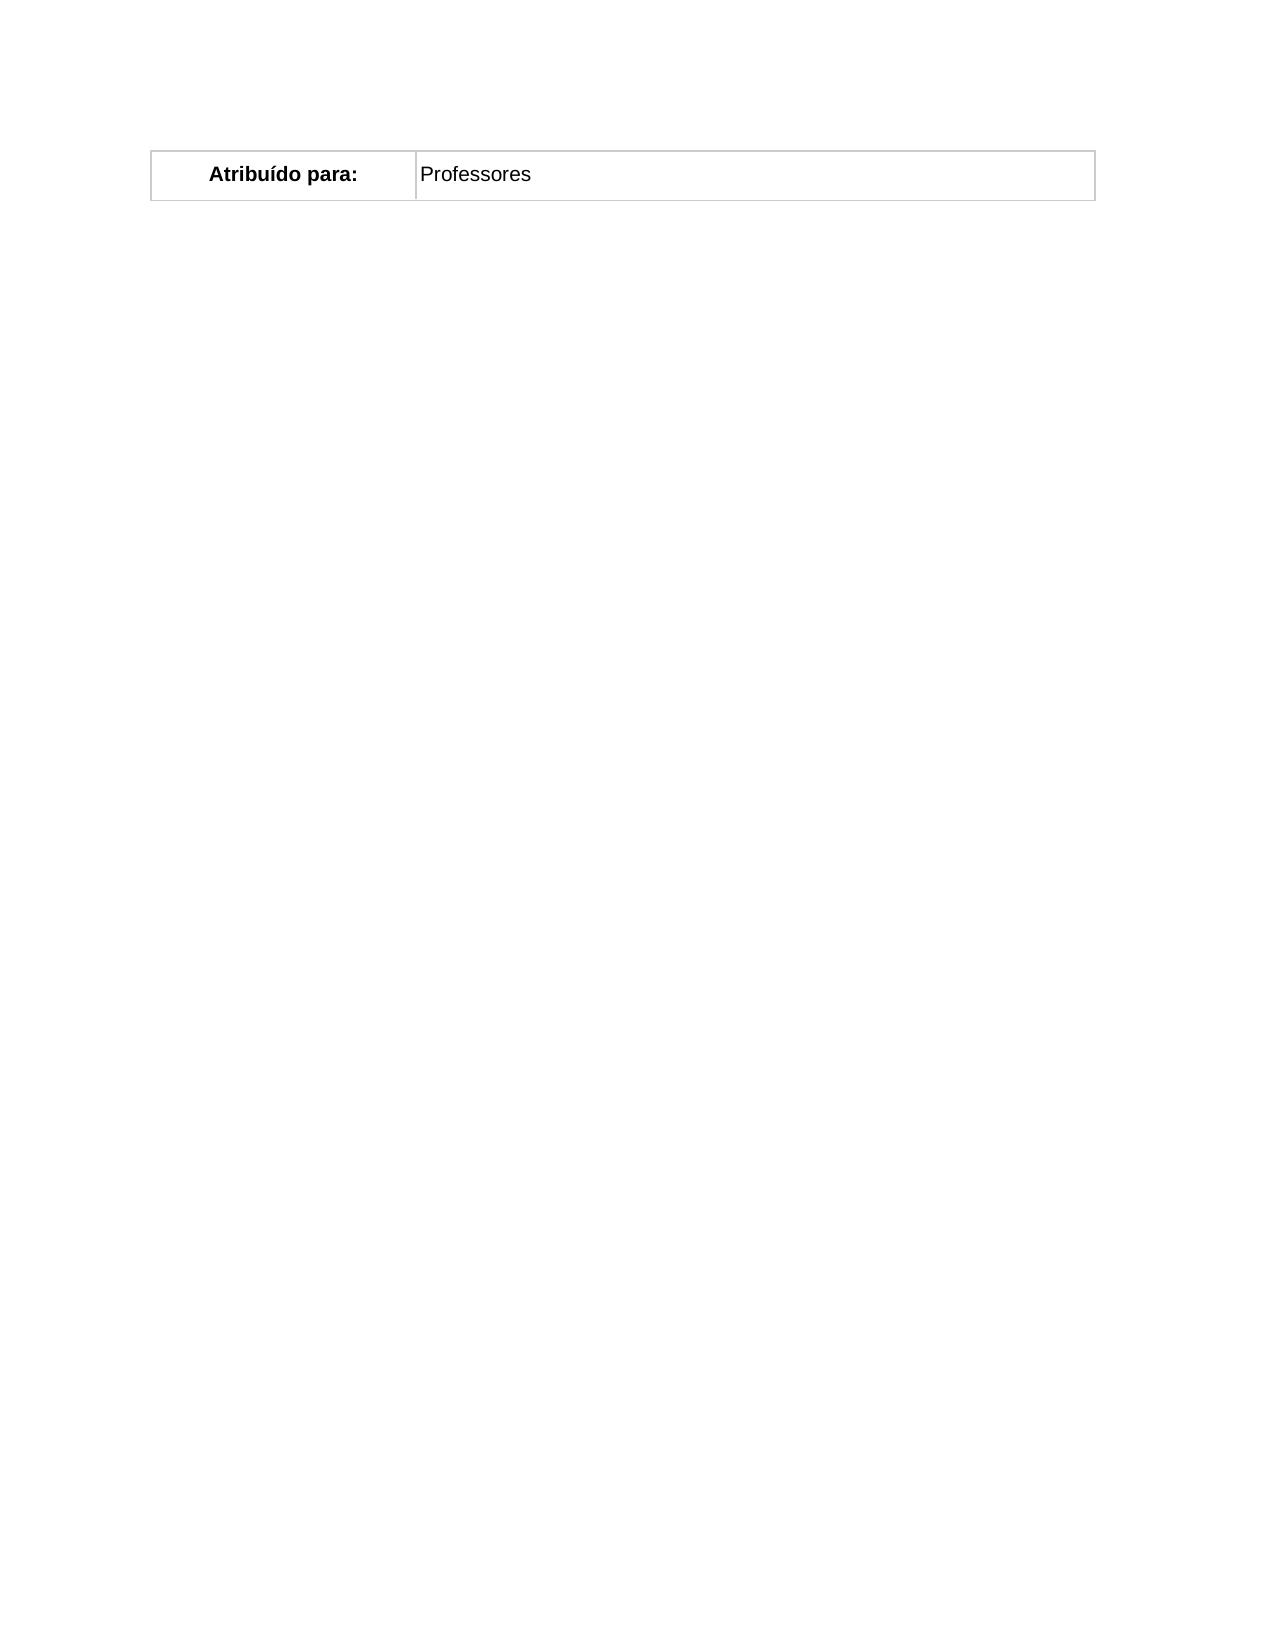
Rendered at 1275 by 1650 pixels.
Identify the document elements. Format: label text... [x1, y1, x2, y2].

table_cell Atribuído para: [152, 152, 415, 199]
table_cell Professores [417, 152, 1094, 199]
